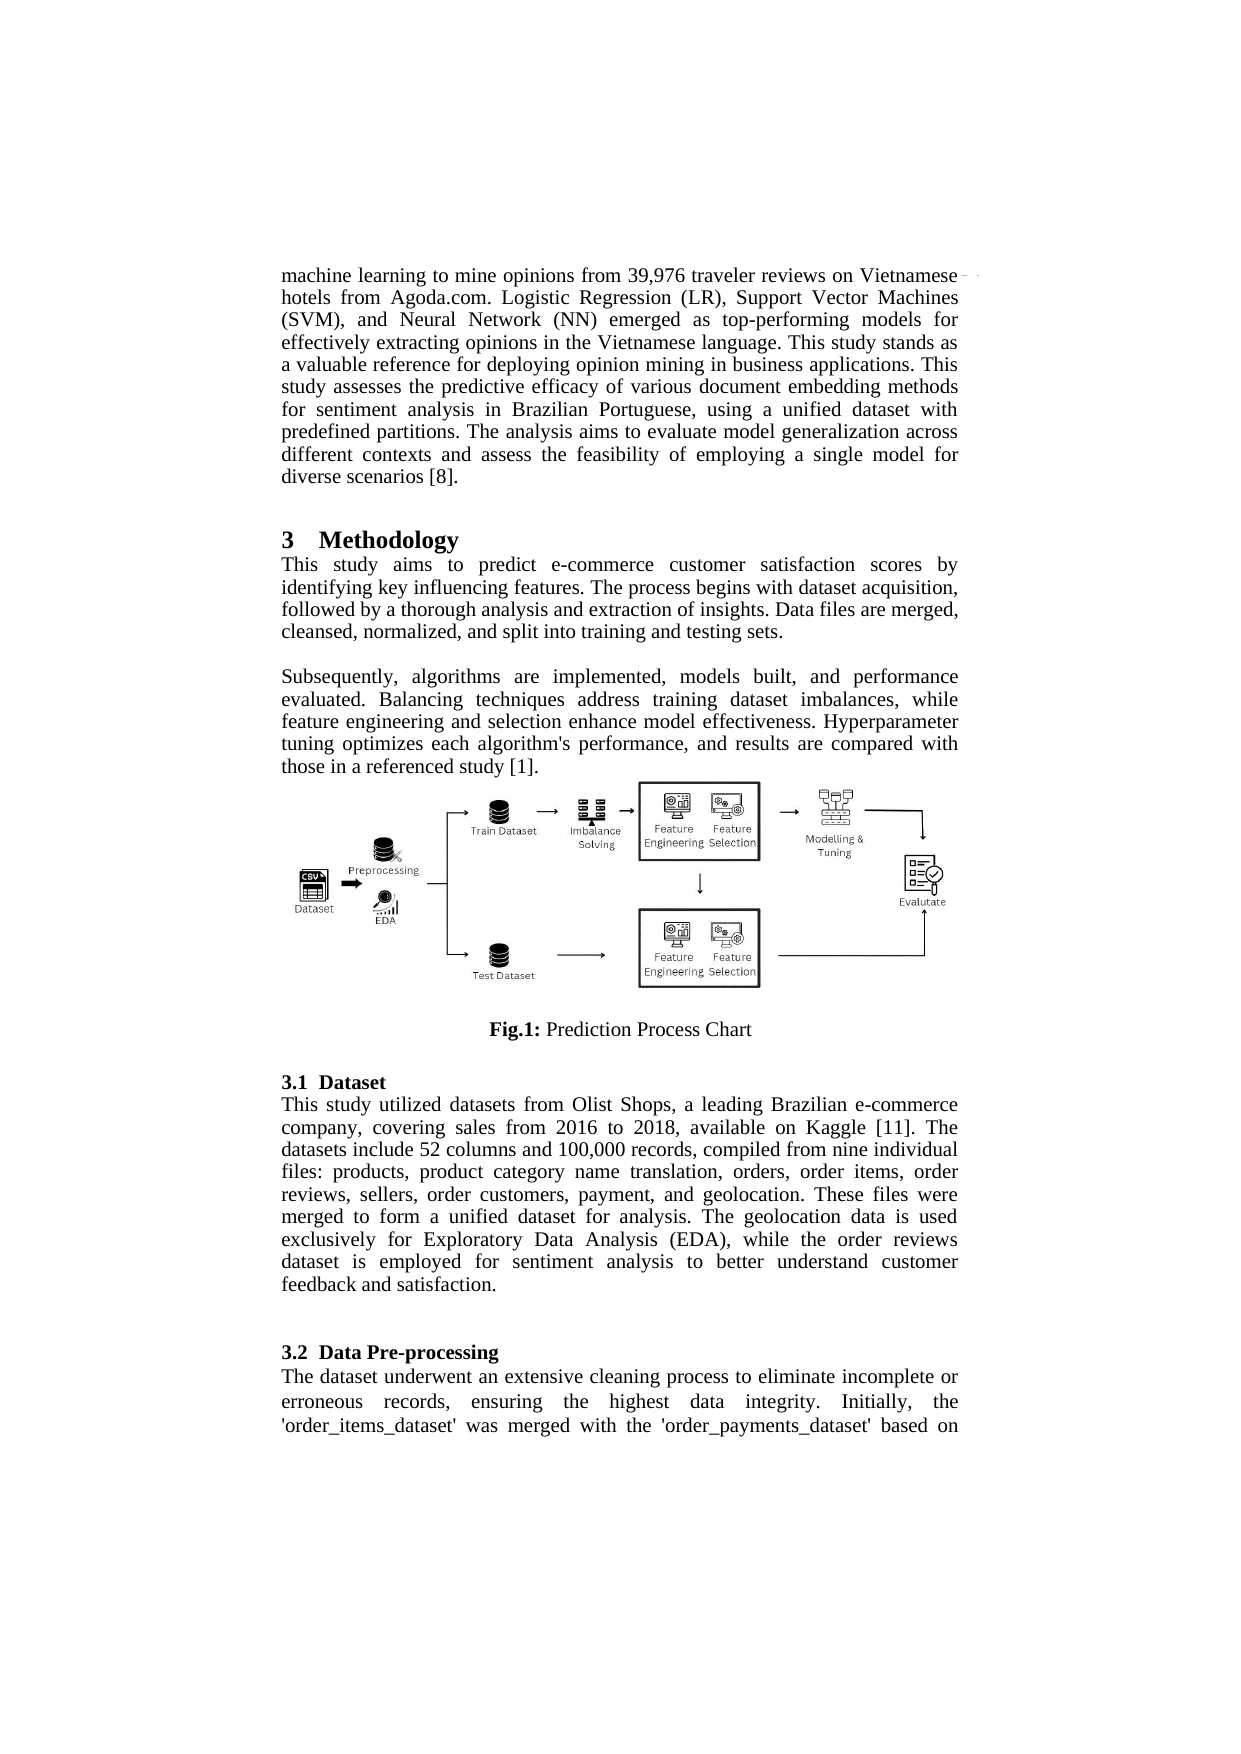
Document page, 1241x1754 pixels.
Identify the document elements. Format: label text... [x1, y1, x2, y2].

text This study aims to predict e-commerce customer satisfaction scores by identifying key influencing features. The process begins with dataset acquisition, followed by a thorough analysis and extraction of insights. Data files are merged, cleansed, normalized, and split into training and testing sets. [281, 554, 959, 643]
text Subsequently, algorithms are implemented, models built, and performance evaluated. Balancing techniques address training dataset imbalances, while feature engineering and selection enhance model effectiveness. Hyperparameter tuning optimizes each algorithm's performance, and results are compared with those in a referenced study [1]. [281, 666, 959, 778]
subtitle Methodology [281, 525, 922, 554]
text This study utilized datasets from Olist Shops, a leading Brazilian e-commerce company, covering sales from 2016 to 2018, available on Kaggle [11]. The datasets include 52 columns and 100,000 records, compiled from nine individual files: products, product category name translation, orders, order items, order reviews, sellers, order customers, payment, and geolocation. These files were merged to form a unified dataset for analysis. The geolocation data is used exclusively for Exploratory Data Analysis (EDA), while the order reviews dataset is employed for sentiment analysis to better understand customer feedback and satisfaction. [281, 1094, 959, 1296]
subtitle Data Pre-processing [281, 1340, 922, 1364]
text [281, 264, 959, 488]
subtitle Dataset [281, 1070, 922, 1094]
text Fig.1: Prediction Process Chart [319, 1019, 922, 1041]
picture [294, 780, 946, 988]
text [281, 1364, 959, 1437]
